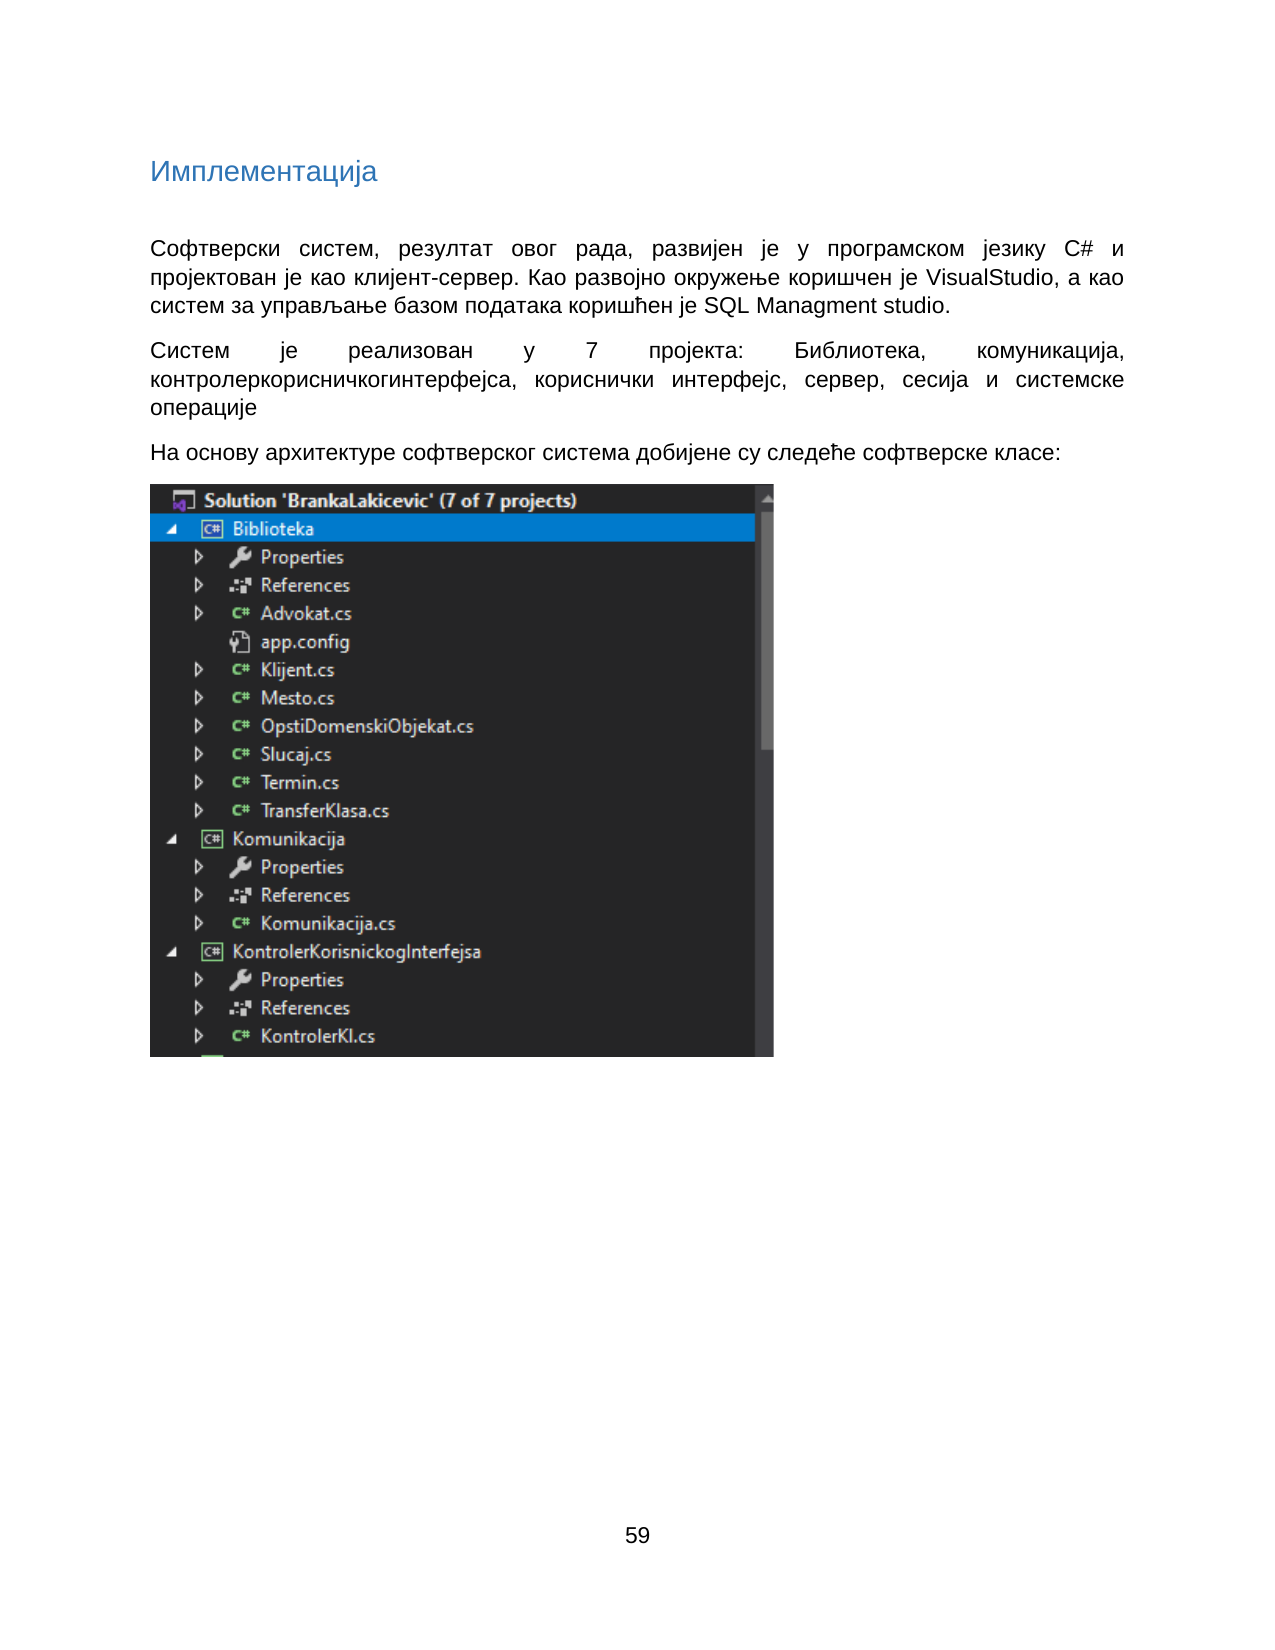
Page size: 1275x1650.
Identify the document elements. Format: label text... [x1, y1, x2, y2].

text Систем је реализован у 7 пројекта: Библиотека, комуникација, контролеркорисничкогинтерфејса, кориснички интерфејс, сервер, сесија и системске операције [150, 337, 1125, 421]
subtitle Имплементација [150, 154, 1125, 188]
picture [150, 484, 774, 1057]
text На основу архитектуре софтверског система добијене су следеће софтверске класе: [150, 439, 1125, 466]
text Софтверски систем, резултат овог рада, развијен је у програмском језику C# и пројектован је као клијент-сервер. Као развојно окружење коришчен је VisualStudio, а као систем за управљање базом података коришћен је SQL Managment studio. [150, 235, 1125, 319]
